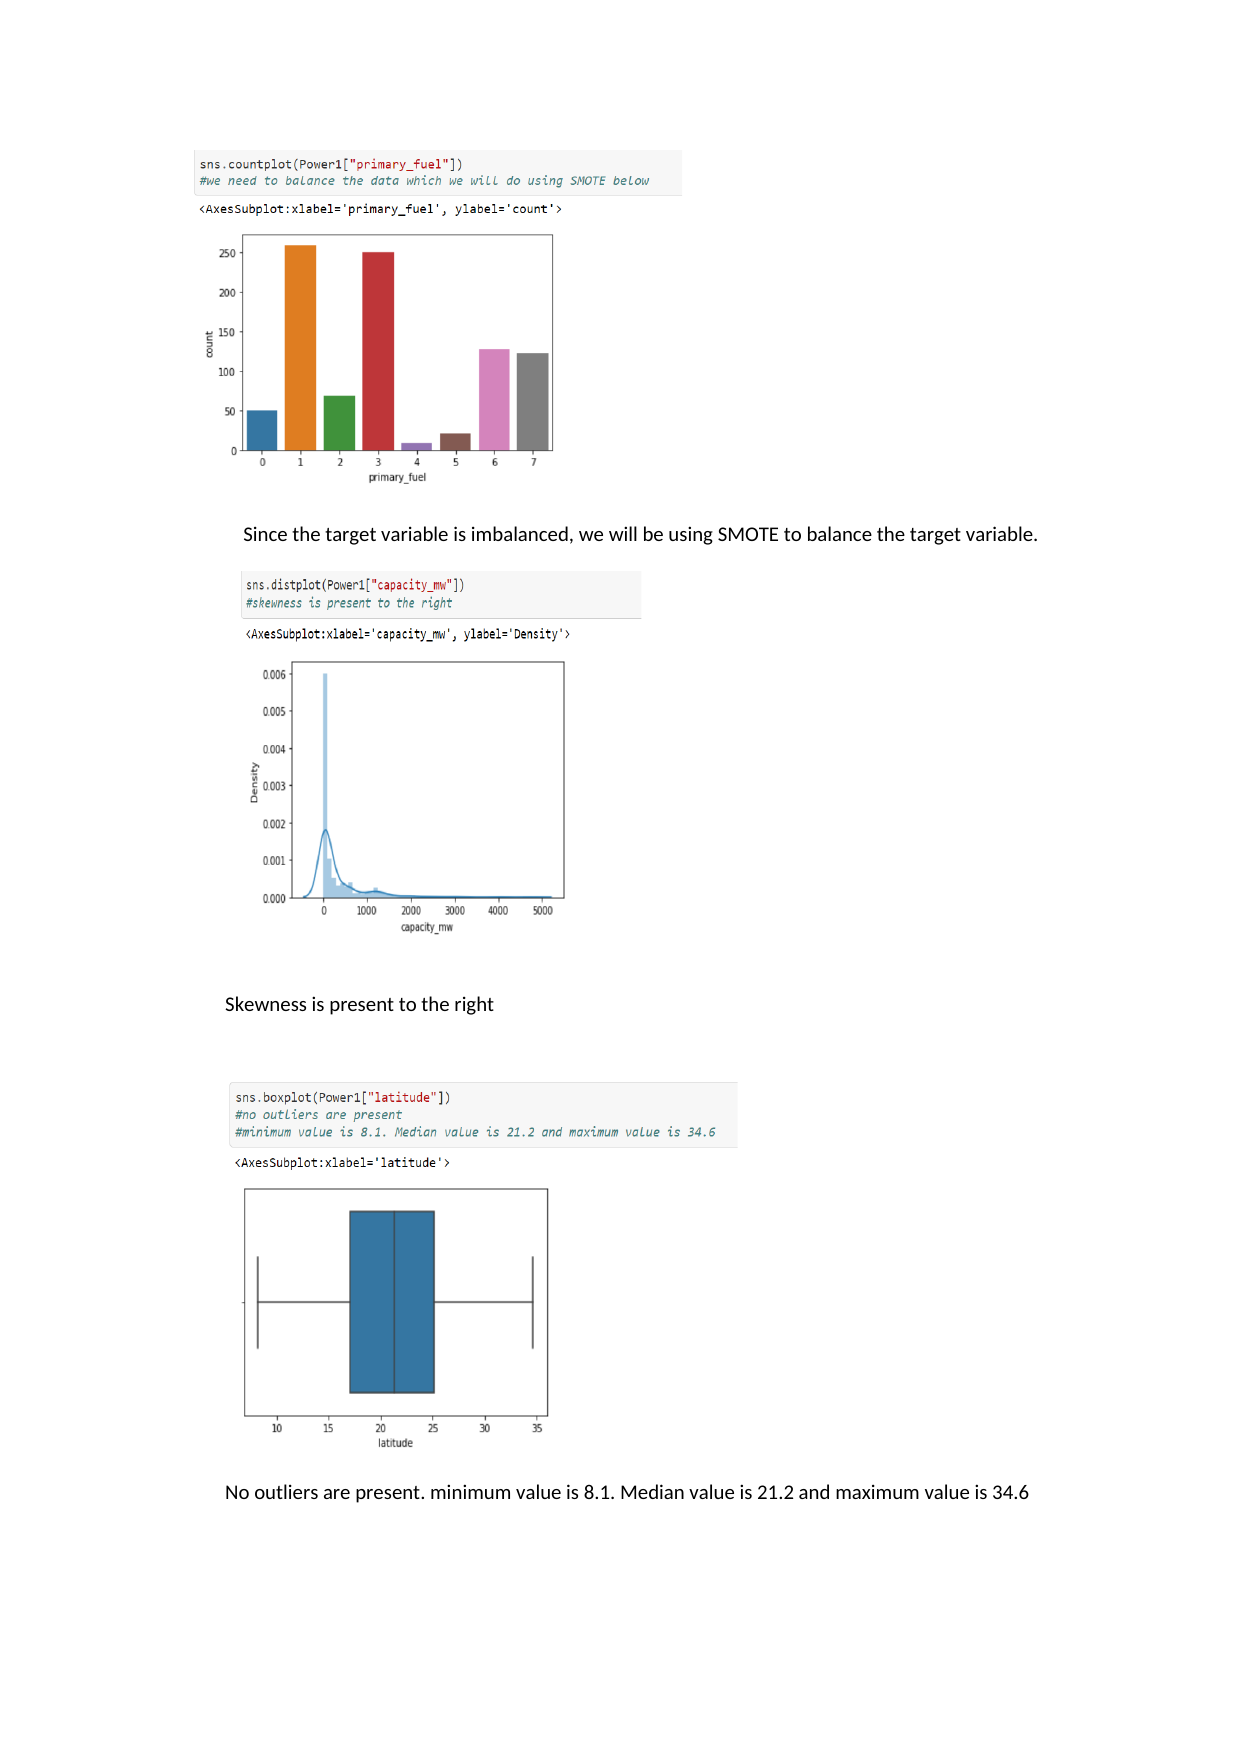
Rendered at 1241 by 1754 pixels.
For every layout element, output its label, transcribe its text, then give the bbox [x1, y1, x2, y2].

picture [225, 1073, 738, 1450]
text Since the target variable is imbalanced, we will be using SMOTE to balance the target variable. [150, 521, 1090, 546]
picture [239, 571, 642, 945]
picture [186, 150, 683, 493]
list Skewness is present to the right [225, 991, 1090, 1017]
list No outliers are present. minimum value is 8.1. Median value is 21.2 and maximum value is 34.6 [225, 1479, 1090, 1504]
